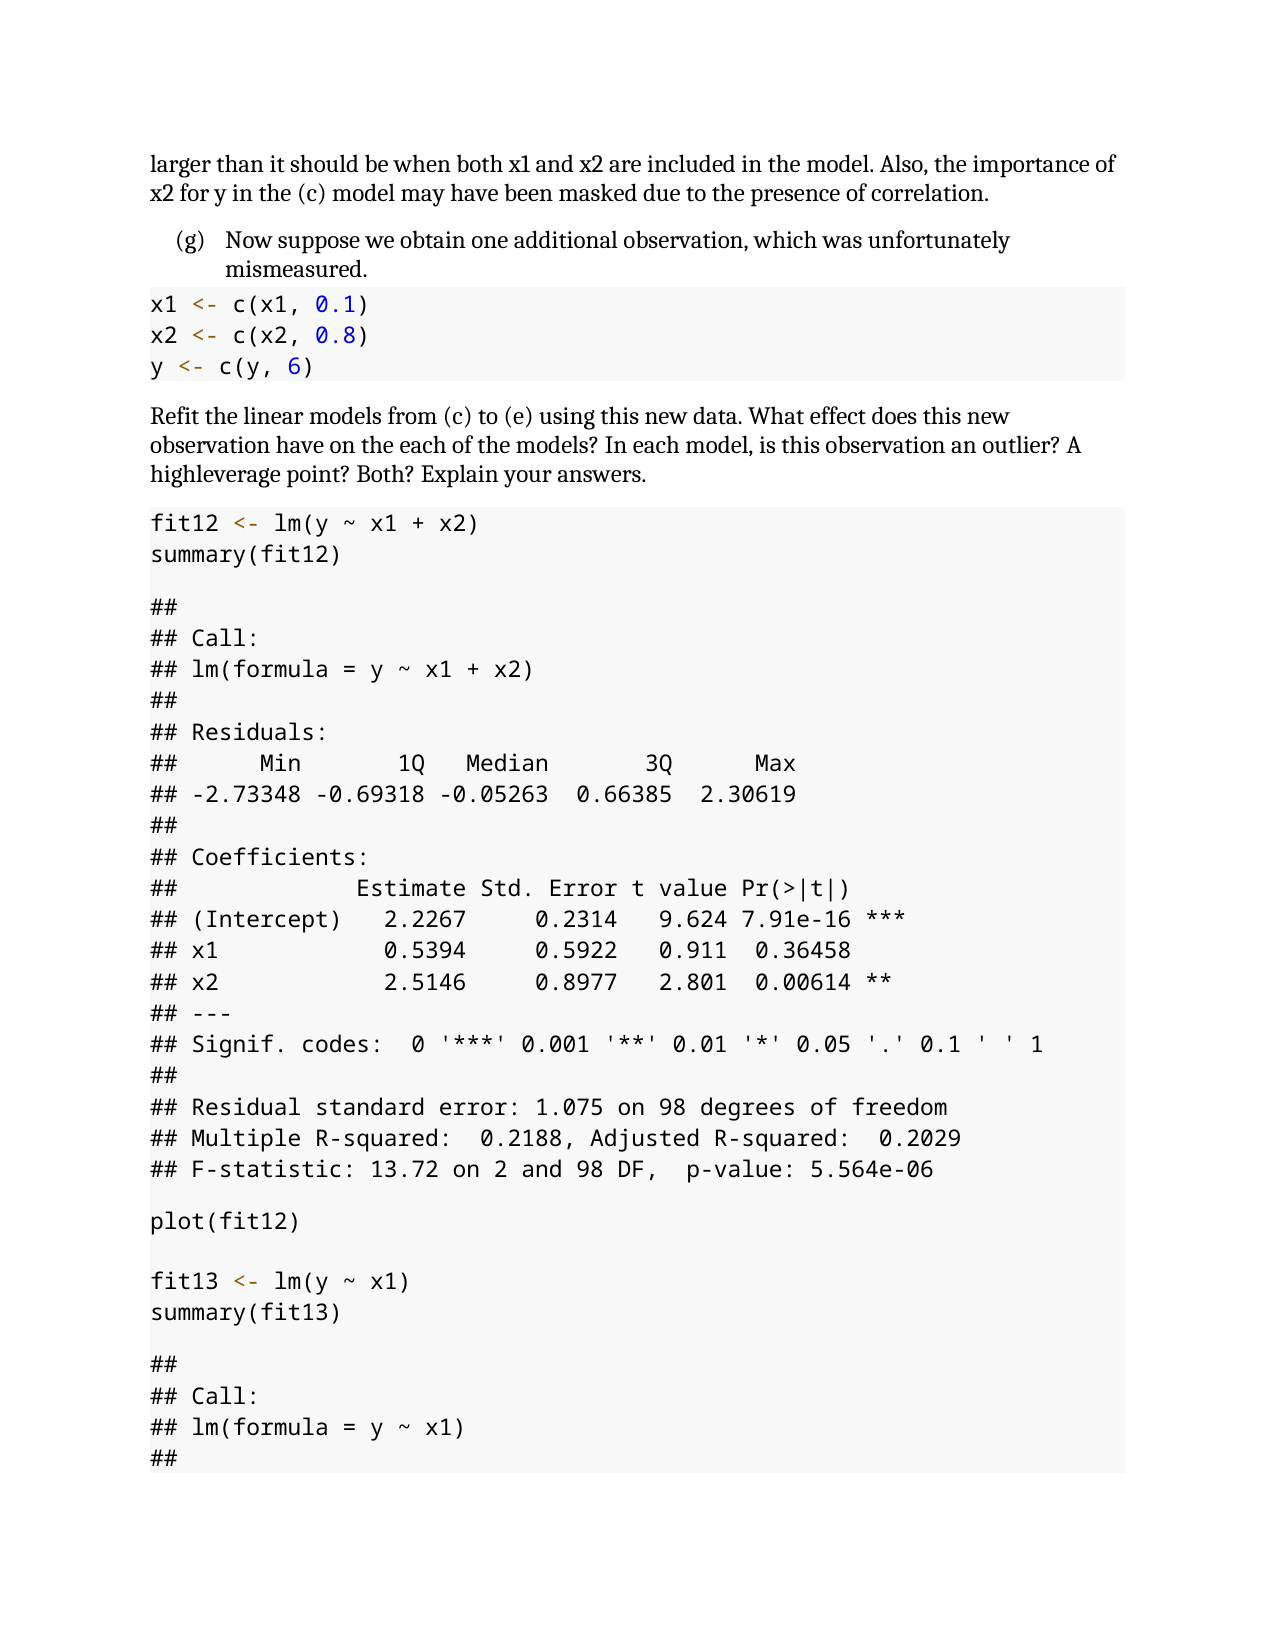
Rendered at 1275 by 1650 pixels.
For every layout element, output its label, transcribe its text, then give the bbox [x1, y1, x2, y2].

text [150, 1348, 1125, 1473]
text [150, 150, 1125, 207]
text plot(fit12) fit13 <- lm(y ~ x1) summary(fit13) [150, 1205, 1125, 1327]
text Refit the linear models from (c) to (e) using this new data. What effect does this new observation have on the each of the models? In each model, is this observation an outlier? A highleverage point? Both? Explain your answers. [150, 402, 1125, 488]
list Now suppose we obtain one additional observation, which was unfortunately mismeasured. [175, 226, 1125, 284]
text x1 <- c(x1, 0.1) x2 <- c(x2, 0.8) y <- c(y, 6) [150, 287, 1125, 381]
text ## ## Call: ## lm(formula = y ~ x1 + x2) ## ## Residuals: ## Min 1Q Median 3Q Max ## -2.73348 -0.69318 -0.05263 0.66385 2.30619 ## ## Coefficients: ## Estimate Std. Error t value Pr(>|t|) ## (Intercept) 2.2267 0.2314 9.624 7.91e-16 *** ## x1 0.5394 0.5922 0.911 0.36458 ## x2 2.5146 0.8977 2.801 0.00614 ** ## --- ## Signif. codes: 0 '***' 0.001 '**' 0.01 '*' 0.05 '.' 0.1 ' ' 1 ## ## Residual standard error: 1.075 on 98 degrees of freedom ## Multiple R-squared: 0.2188, Adjusted R-squared: 0.2029 ## F-statistic: 13.72 on 2 and 98 DF, p-value: 5.564e-06 [150, 590, 1125, 1184]
text fit12 <- lm(y ~ x1 + x2) summary(fit12) [342, 507, 1125, 569]
